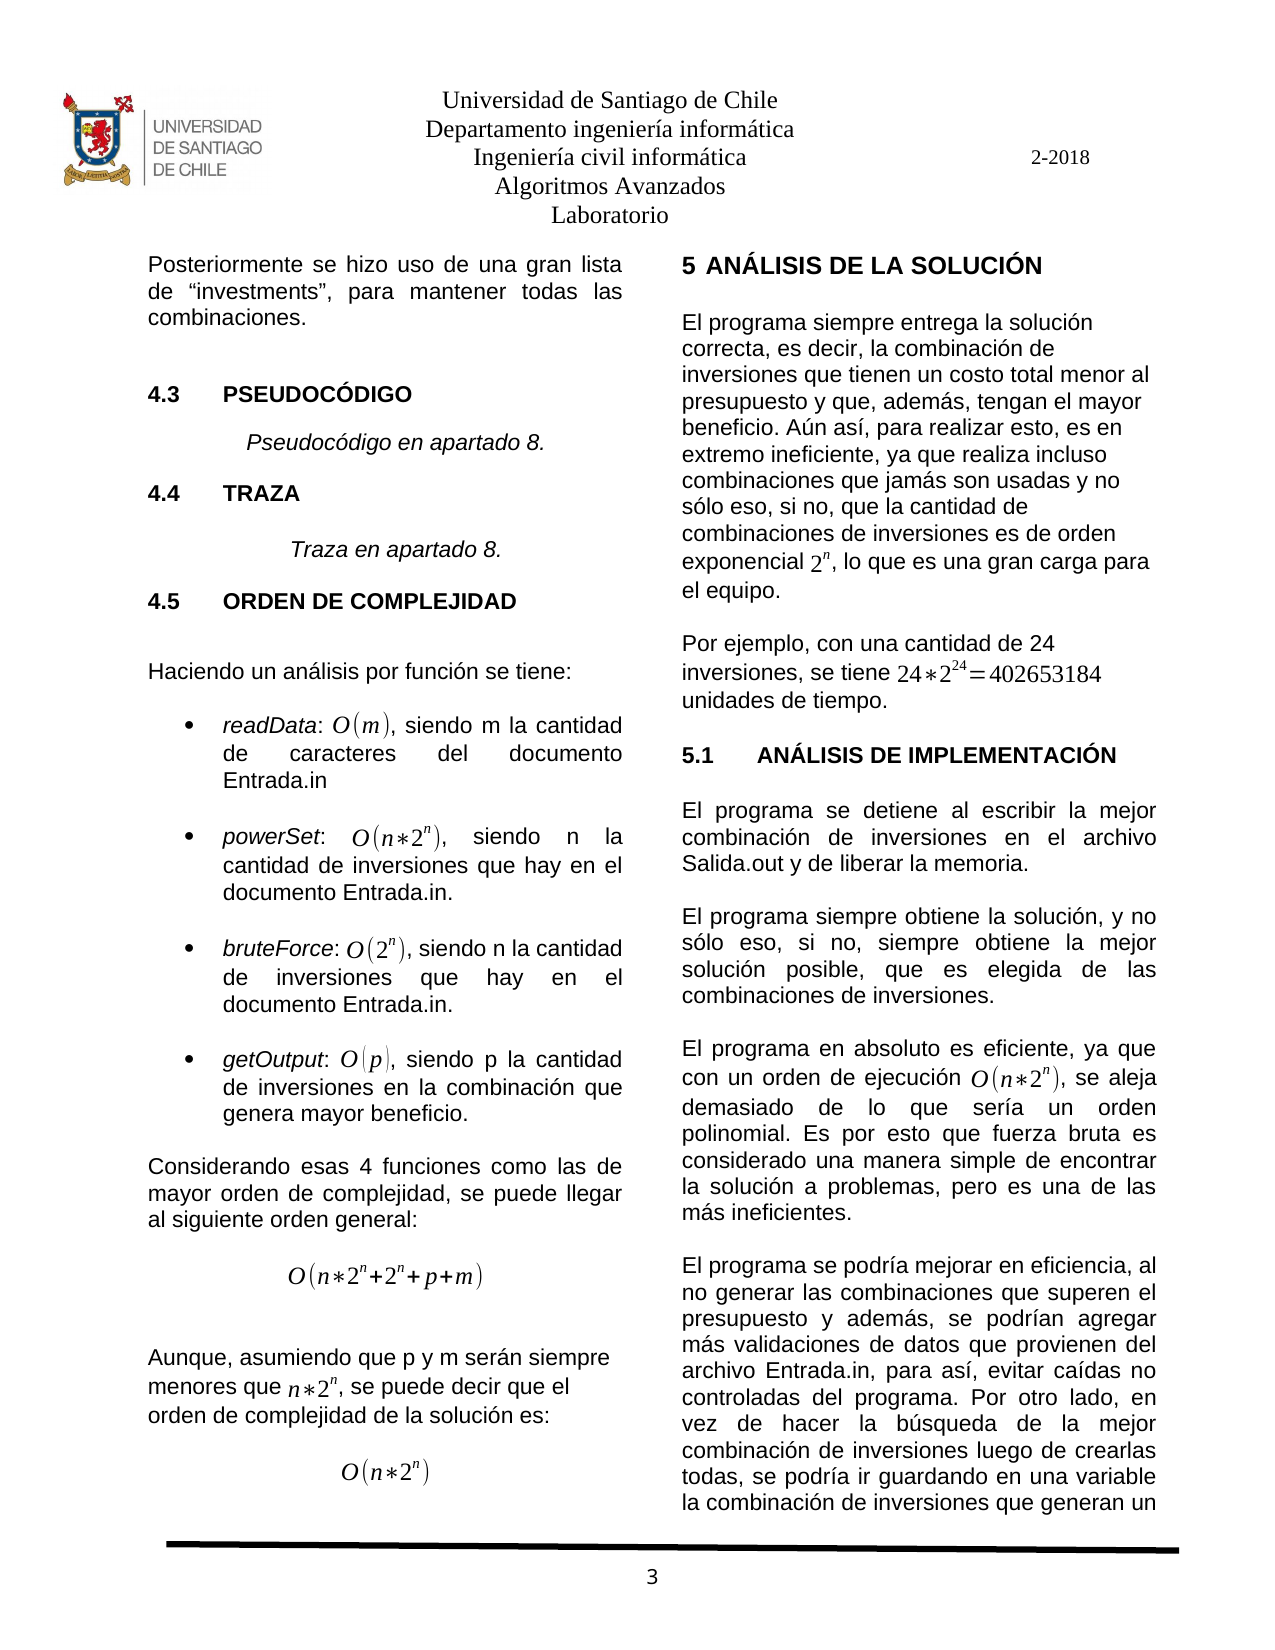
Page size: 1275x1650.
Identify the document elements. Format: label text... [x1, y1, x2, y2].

subtitle ORDEN DE COMPLEJIDAD [148, 588, 623, 614]
text Pseudocódigo en apartado 8. [171, 428, 623, 455]
text Considerando esas 4 funciones como las de mayor orden de complejidad, se puede llegar al siguiente orden general: [148, 1153, 623, 1232]
text Aunque, asumiendo que p y m serán siempre menores que , se puede decir que el orden de complejidad de la solución es: [148, 1344, 623, 1428]
list getOutput: , siendo p la cantidad de inversiones en la combinación que genera mayor beneficio. [185, 1043, 623, 1127]
text El programa siempre entrega la solución correcta, es decir, la combinación de inversiones que tienen un costo total menor al presupuesto y que, además, tengan el mayor beneficio. Aún así, para realizar esto, es en extremo ineficiente, ya que realiza incluso combinaciones que jamás son usadas y no sólo eso, si no, que la cantidad de combinaciones de inversiones es de orden exponencial , lo que es una gran carga para el equipo. [682, 309, 1157, 603]
text Posteriormente se hizo uso de una gran lista de “investments”, para mantener todas las combinaciones. [148, 251, 623, 330]
text El programa se detiene al escribir la mejor combinación de inversiones en el archivo Salida.out y de liberar la memoria. [682, 797, 1157, 877]
subtitle ANÁLISIS DE LA SOLUCIÓN [682, 251, 1157, 280]
text Haciendo un análisis por función se tiene: [148, 658, 623, 684]
list bruteForce: , siendo n la cantidad de inversiones que hay en el documento Entrada.in. [185, 931, 623, 1017]
subtitle ANÁLISIS DE IMPLEMENTACIÓN [682, 742, 1157, 769]
text El programa en absoluto es eficiente, ya que con un orden de ejecución , se aleja demasiado de lo que sería un orden polinomial. Es por esto que fuerza bruta es considerado una manera simple de encontrar la solución a problemas, pero es una de las más ineficientes. [682, 1035, 1157, 1226]
text Por ejemplo, con una cantidad de 24 inversiones, se tiene unidades de tiempo. [682, 630, 1157, 714]
subtitle TRAZA [148, 480, 623, 507]
text Traza en apartado 8. [171, 536, 623, 562]
subtitle PSEUDOCÓDIGO [148, 381, 623, 407]
text El programa siempre obtiene la solución, y no sólo eso, si no, siempre obtiene la mejor solución posible, que es elegida de las combinaciones de inversiones. [682, 903, 1157, 1008]
list powerSet: , siendo n la cantidad de inversiones que hay en el documento Entrada.in. [185, 819, 623, 905]
picture [52, 85, 273, 195]
list readData: , siendo m la cantidad de caracteres del documento Entrada.in [185, 710, 623, 793]
